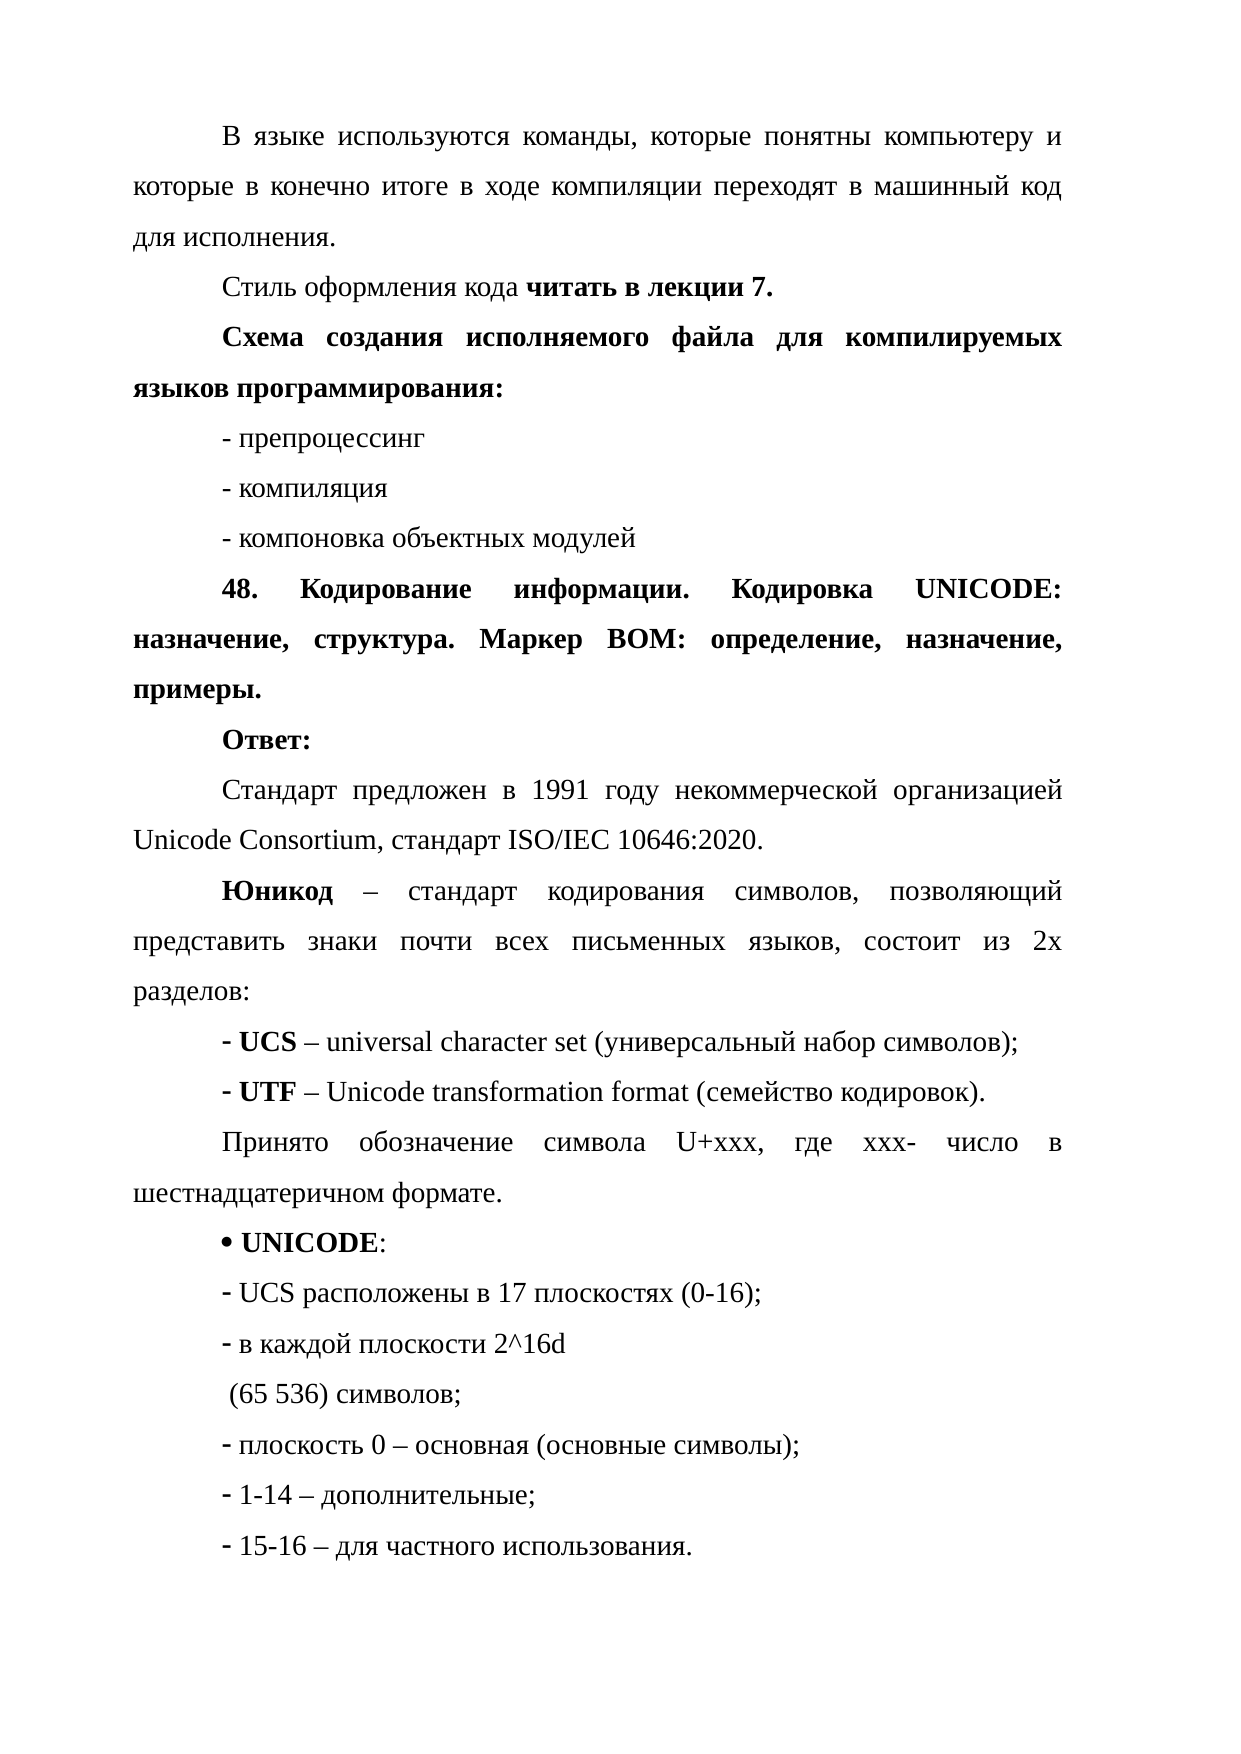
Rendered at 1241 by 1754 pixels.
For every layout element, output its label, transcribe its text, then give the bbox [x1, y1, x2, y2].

text - препроцессинг [133, 420, 1063, 453]
text 1-14 – дополнительные; [133, 1477, 1063, 1511]
text - компоновка объектных модулей [133, 521, 1063, 554]
text Юникод – стандарт кодирования символов, позволяющий представить знаки почти всех письменных языков, состоит из 2х разделов: [133, 873, 1063, 1007]
text Принято обозначение символа U+xxx, где xxx- число в шестнадцатеричном формате. [133, 1124, 1063, 1208]
text плоскость 0 – основная (основные символы); [133, 1427, 1063, 1460]
text Схема создания исполняемого файла для компилируемых языков программирования: [133, 319, 1063, 403]
text 48. Кодирование информации. Кодировка UNICODE: назначение, структура. Маркер BOM: определение, назначение, примеры. [133, 571, 1063, 705]
text UTF – Unicode transformation format (семейство кодировок). [133, 1074, 1063, 1108]
text в каждой плоскости 2^16d [133, 1326, 1063, 1360]
text В языке используются команды, которые понятны компьютеру и которые в конечно итоге в ходе компиляции переходят в машинный код для исполнения. [133, 118, 1063, 252]
text Стиль оформления кода читать в лекции 7. [133, 269, 1063, 303]
text UCS расположены в 17 плоскостях (0-16); [133, 1276, 1063, 1309]
text UCS – universal character set (универсальный набор символов); [133, 1024, 1063, 1057]
text - компиляция [133, 470, 1063, 504]
text Ответ: [133, 722, 1063, 755]
text Стандарт предложен в 1991 году некоммерческой организацией Unicode Consortium, стандарт ISO/IEC 10646:2020. [133, 772, 1063, 856]
text (65 536) символов; [133, 1376, 1063, 1410]
text 15-16 – для частного использования. [133, 1528, 1063, 1561]
text UNICODE: [133, 1225, 1063, 1259]
